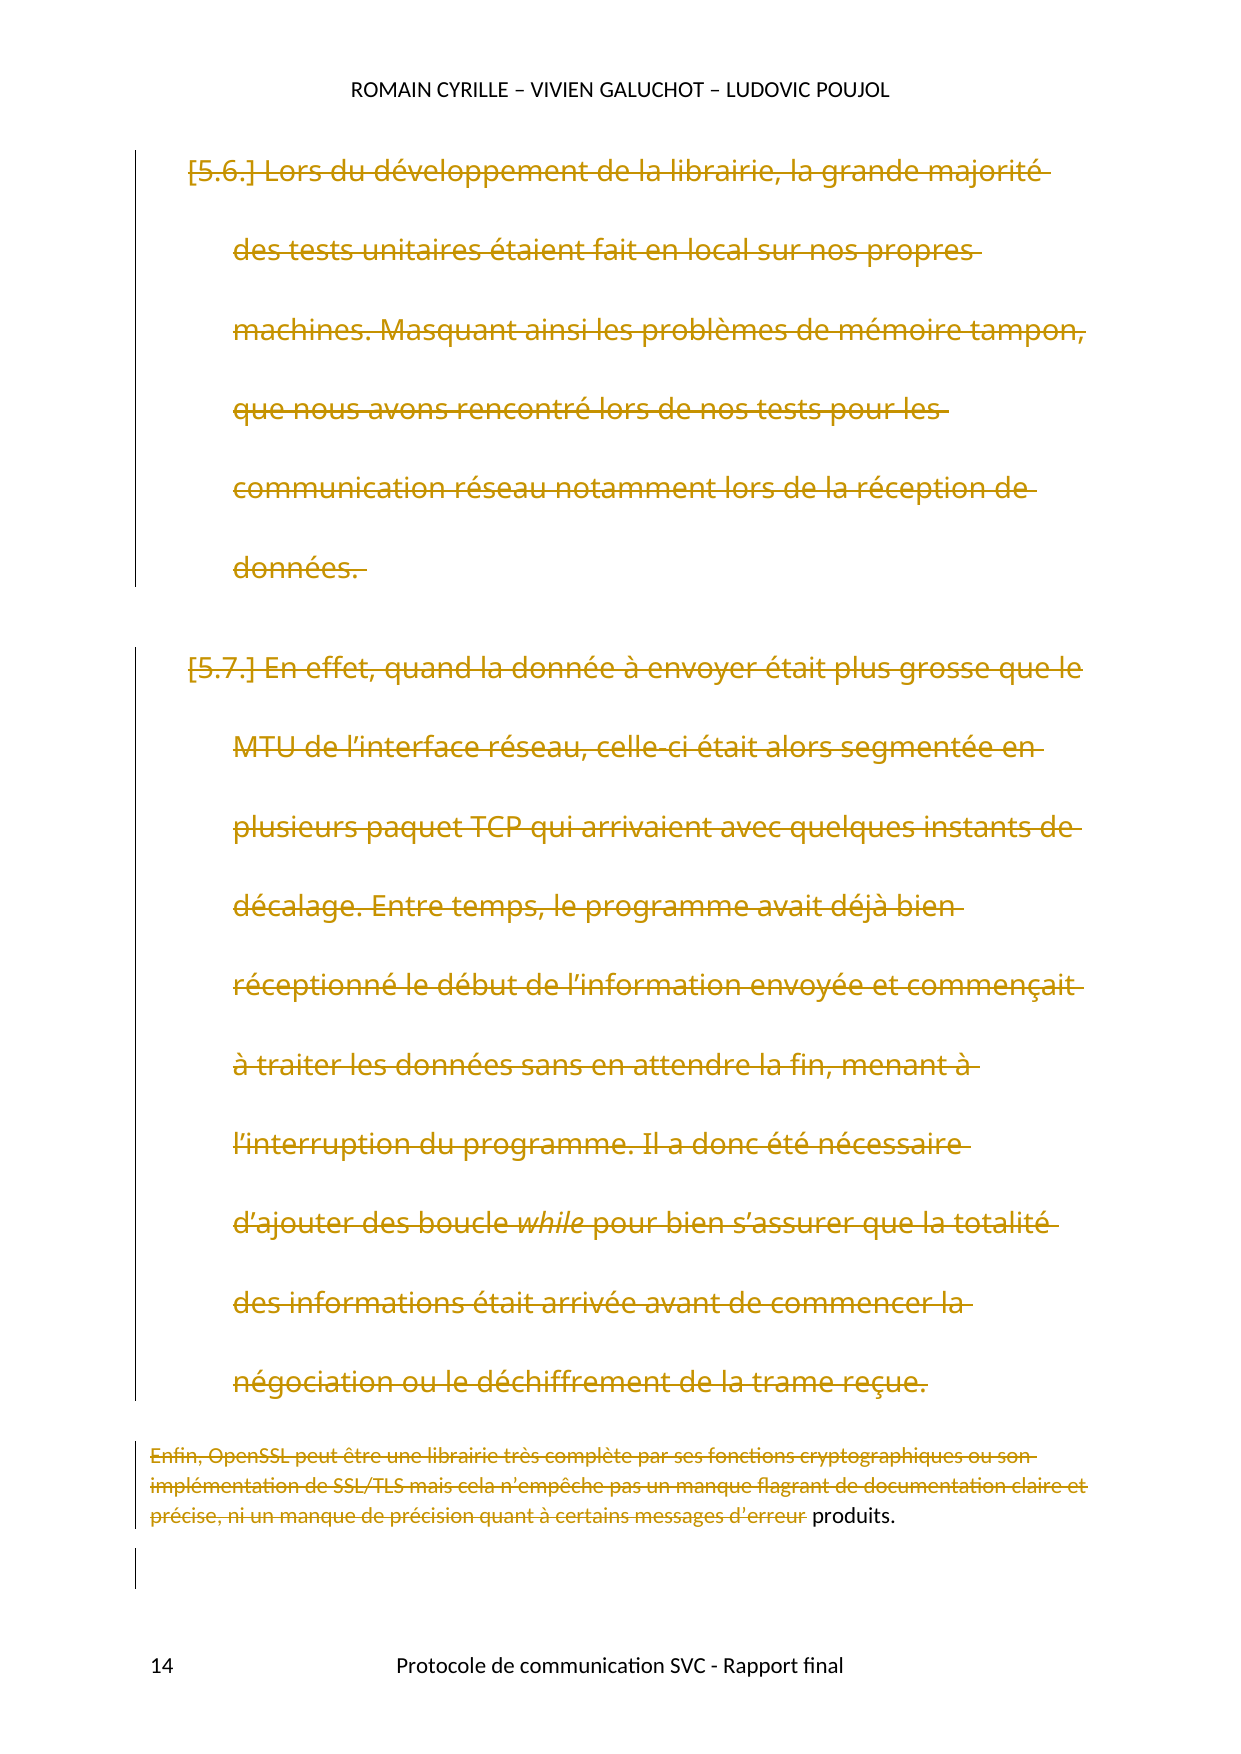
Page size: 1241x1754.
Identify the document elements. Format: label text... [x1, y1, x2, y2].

text . [150, 1441, 1090, 1529]
